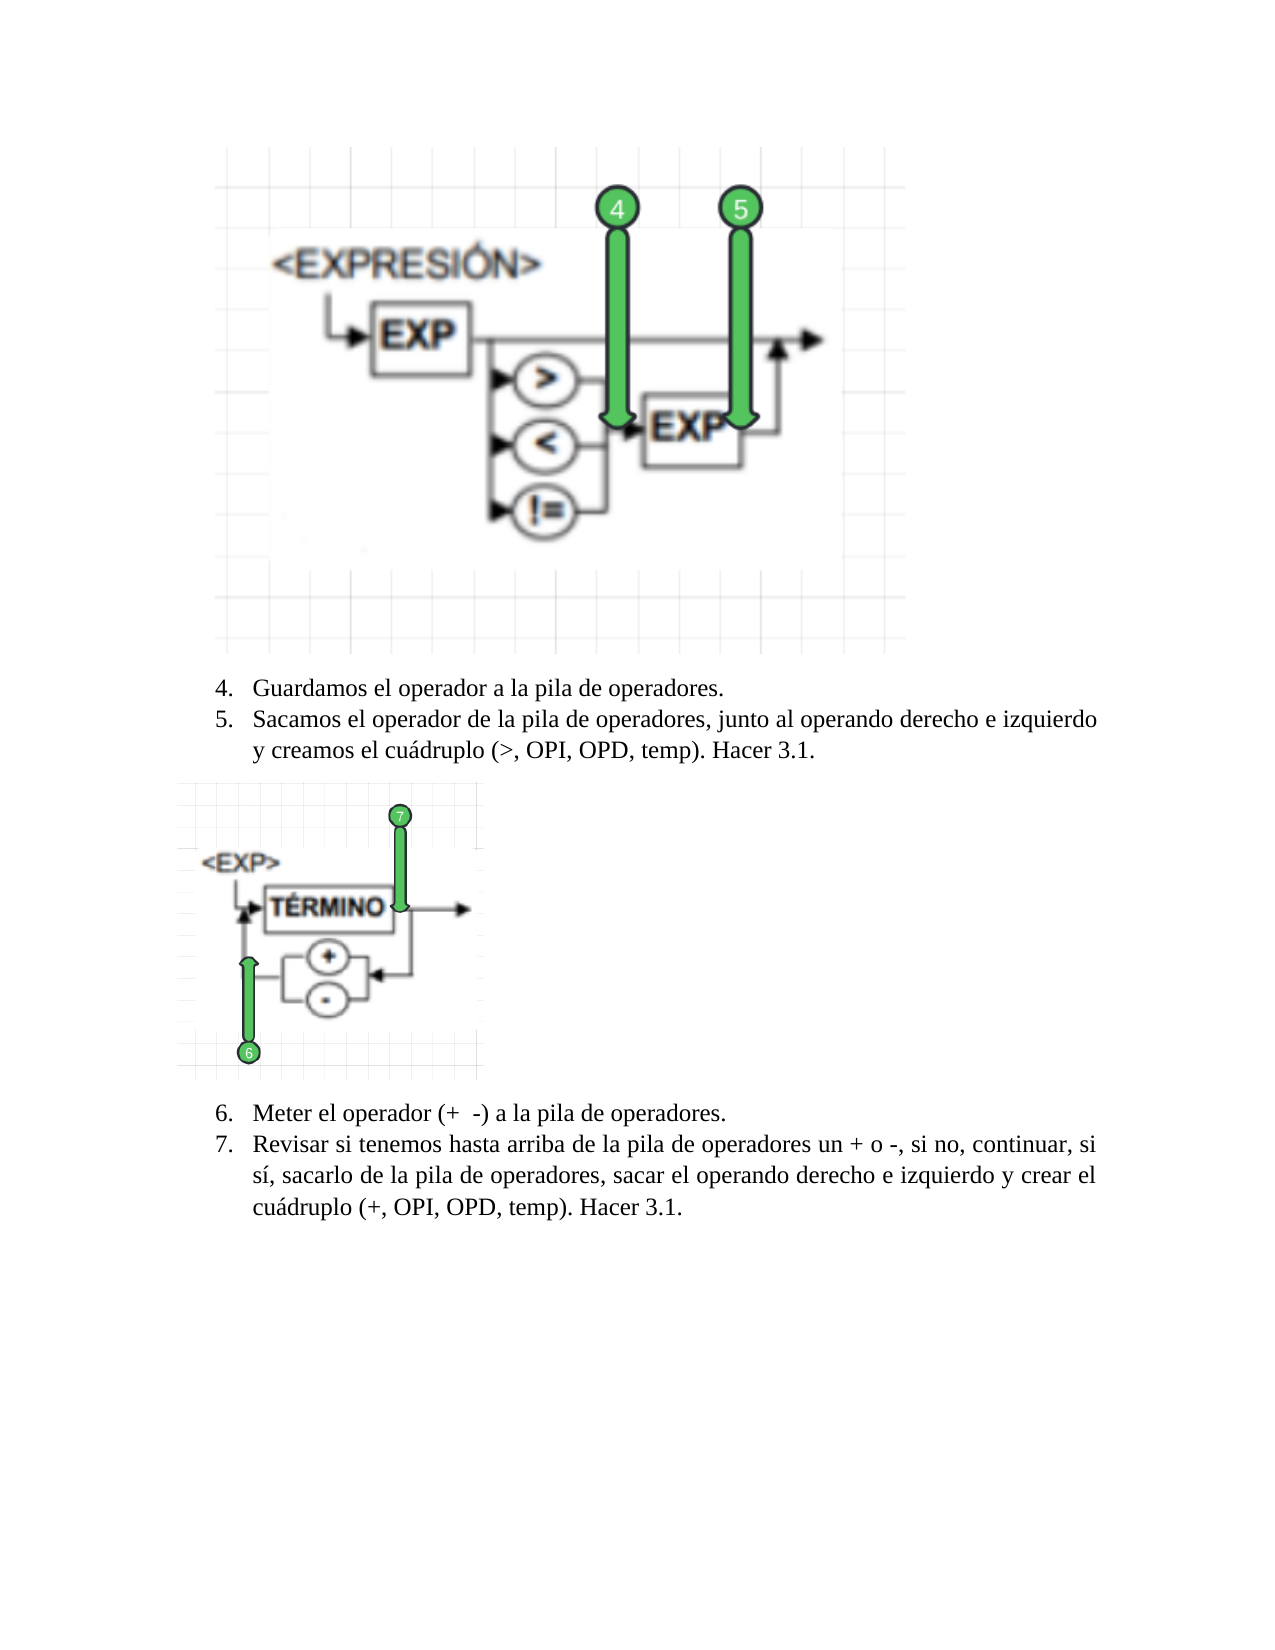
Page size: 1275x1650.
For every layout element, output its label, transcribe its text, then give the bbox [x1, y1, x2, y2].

picture [177, 782, 484, 1080]
list Sacamos el operador de la pila de operadores, junto al operando derecho e izquierdo y creamos el cuádruplo (>, OPI, OPD, temp). Hacer 3.1. [215, 704, 1098, 764]
list Guardamos el operador a la pila de operadores. [215, 673, 1098, 702]
list Meter el operador (+ -) a la pila de operadores. [215, 1098, 1098, 1127]
list Revisar si tenemos hasta arriba de la pila de operadores un + o -, si no, continuar, si sí, sacarlo de la pila de operadores, sacar el operando derecho e izquierdo y crear el cuádruplo (+, OPI, OPD, temp). Hacer 3.1. [215, 1129, 1098, 1220]
picture [214, 147, 906, 654]
